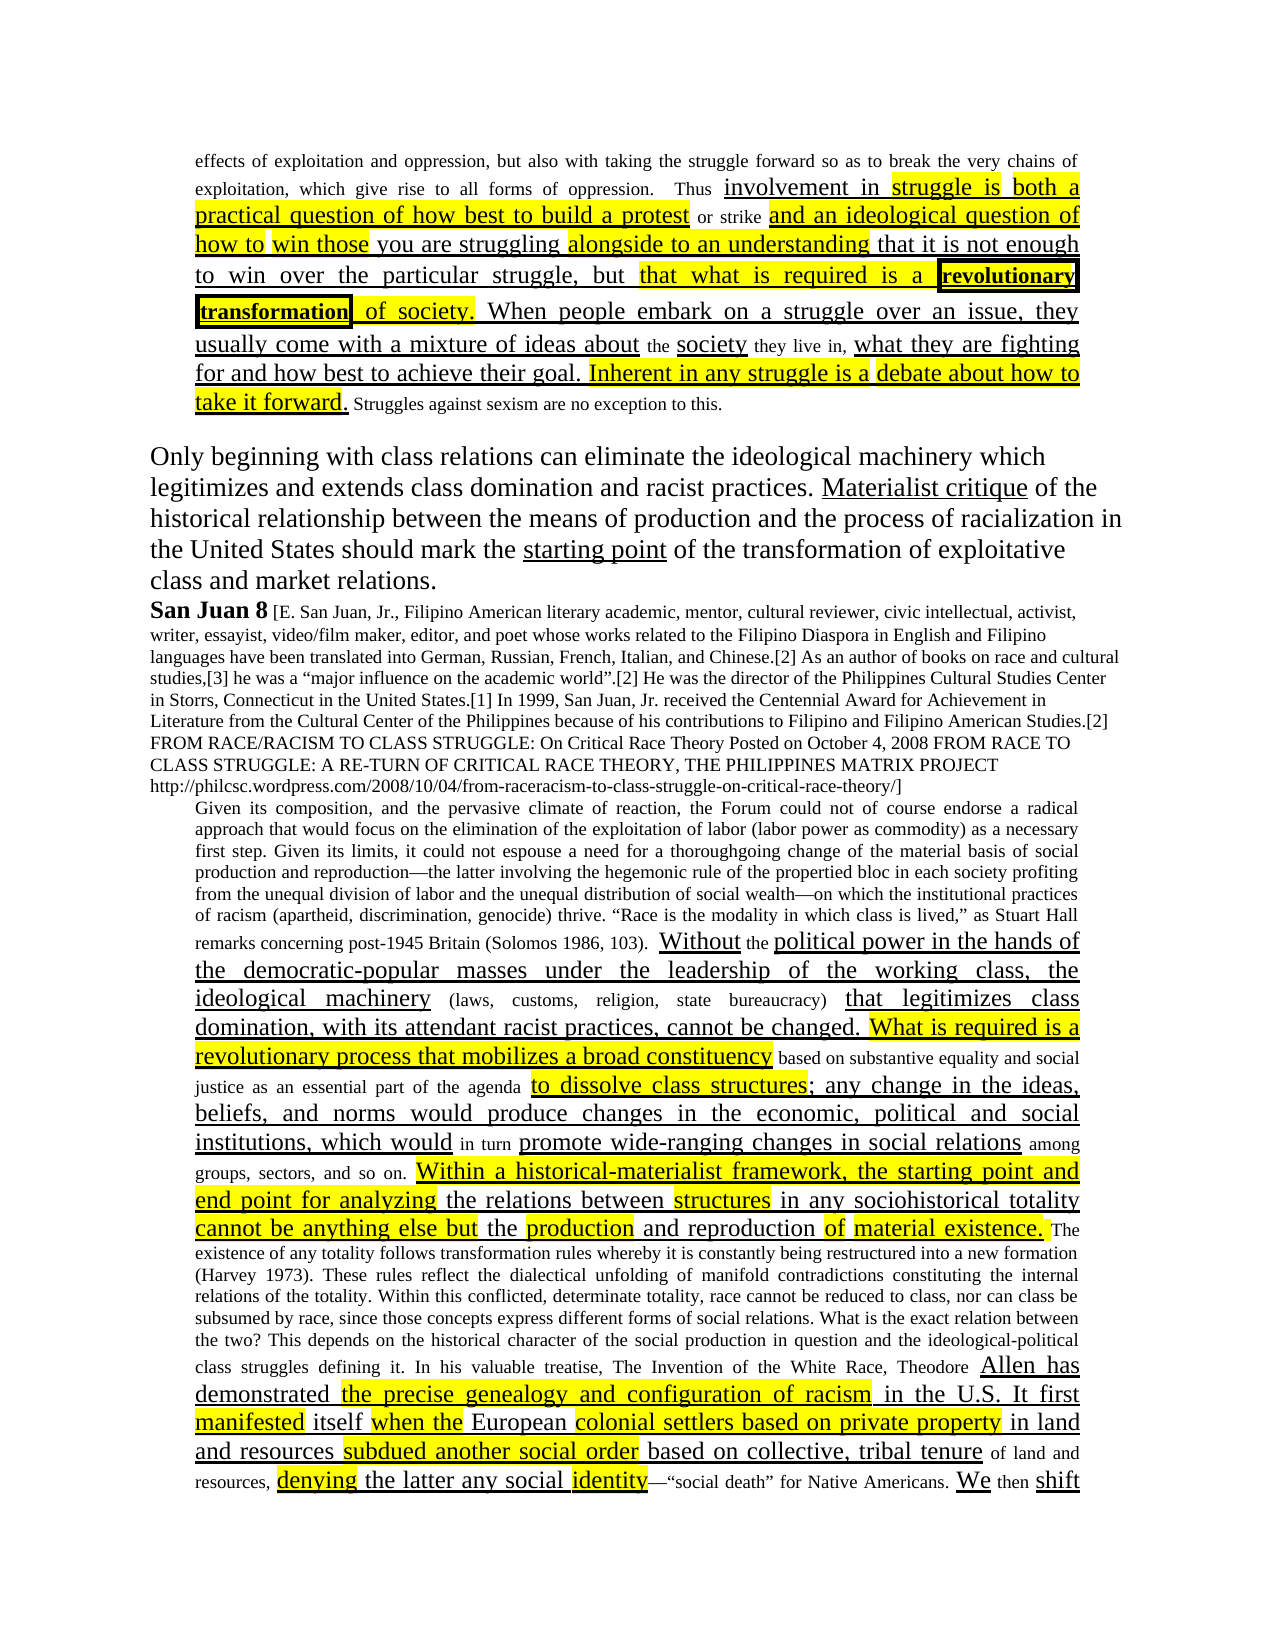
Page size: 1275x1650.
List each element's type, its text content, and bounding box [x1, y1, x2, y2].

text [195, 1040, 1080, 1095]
subtitle Only beginning with class relations can eliminate the ideological machinery which legitimizes and extends class domination and racist practices. Materialist critique of the historical relationship between the means of production and the process of racialization in the United States should mark the starting point of the transformation of exploitative class and market relations. [150, 439, 1125, 595]
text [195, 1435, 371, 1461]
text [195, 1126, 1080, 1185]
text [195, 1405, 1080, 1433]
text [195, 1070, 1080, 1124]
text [195, 150, 1080, 229]
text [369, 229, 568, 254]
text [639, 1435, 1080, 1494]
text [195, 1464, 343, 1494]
text San Juan 8 [E. San Juan, Jr., Filipino American literary academic, mentor, cultural reviewer, civic intellectual, activist, writer, essayist, video/film maker, editor, and poet whose works related to the Filipino Diaspora in English and Filipino languages have been translated into German, Russian, French, Italian, and Chinese.[2] As an author of books on race and cultural studies,[3] he was a “major influence on the academic world”.[2] He was the director of the Philippines Cultural Studies Center in Storrs, Connecticut in the United States.[1] In 1999, San Juan, Jr. received the Centennial Award for Achievement in Literature from the Cultural Center of the Philippines because of his contributions to Filipino and Filipino American Studies.[2] FROM RACE/RACISM TO CLASS STRUGGLE: On Critical Race Theory Posted on October 4, 2008 FROM RACE TO CLASS STRUGGLE: A RE-TURN OF CRITICAL RACE THEORY, THE PHILIPPINES MATRIX PROJECT http://philcsc.wordpress.com/2008/10/04/from-raceracism-to-class-struggle-on-critical-race-theory/] [150, 595, 1125, 797]
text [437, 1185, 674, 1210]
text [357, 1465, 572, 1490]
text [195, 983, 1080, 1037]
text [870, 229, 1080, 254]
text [195, 1213, 1080, 1404]
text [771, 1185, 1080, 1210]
